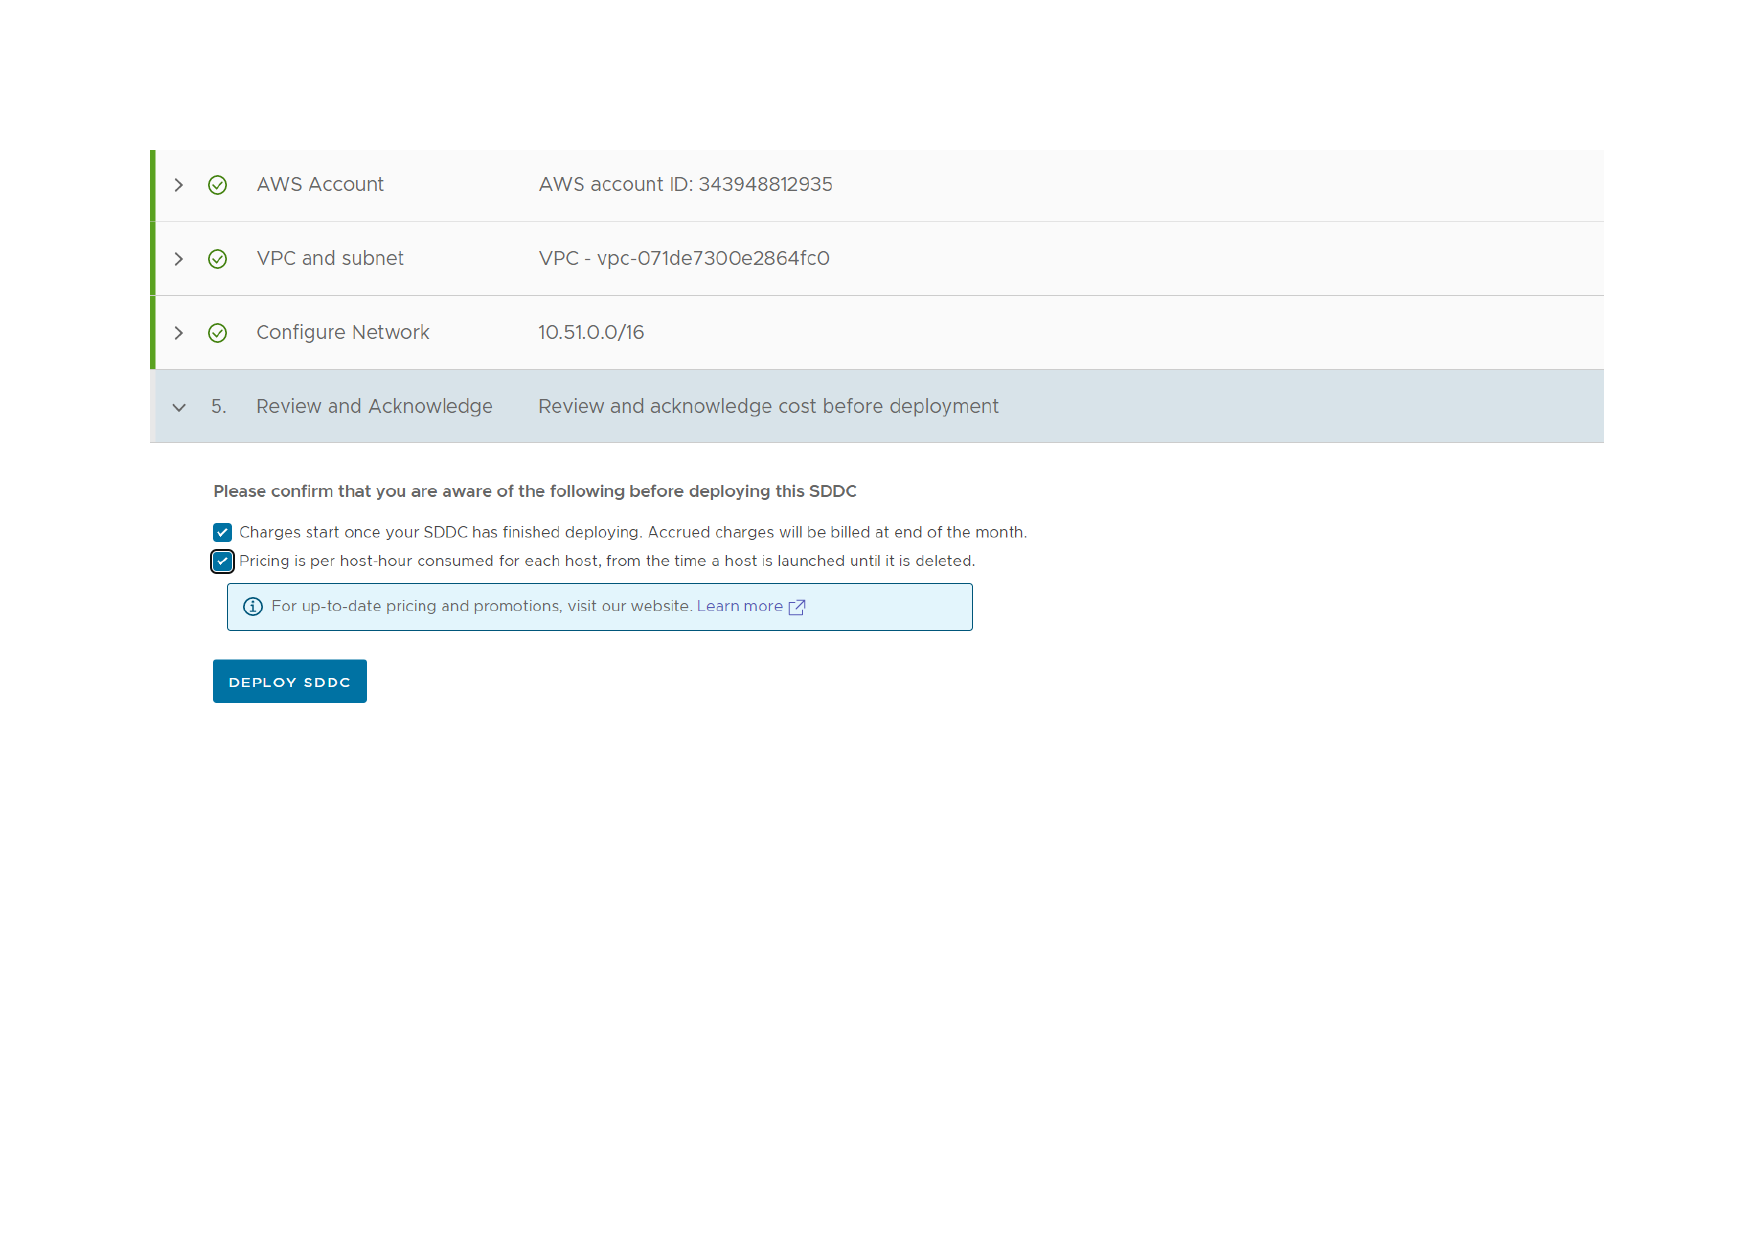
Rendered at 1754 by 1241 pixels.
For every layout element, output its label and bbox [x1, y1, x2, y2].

picture [150, 150, 1604, 732]
